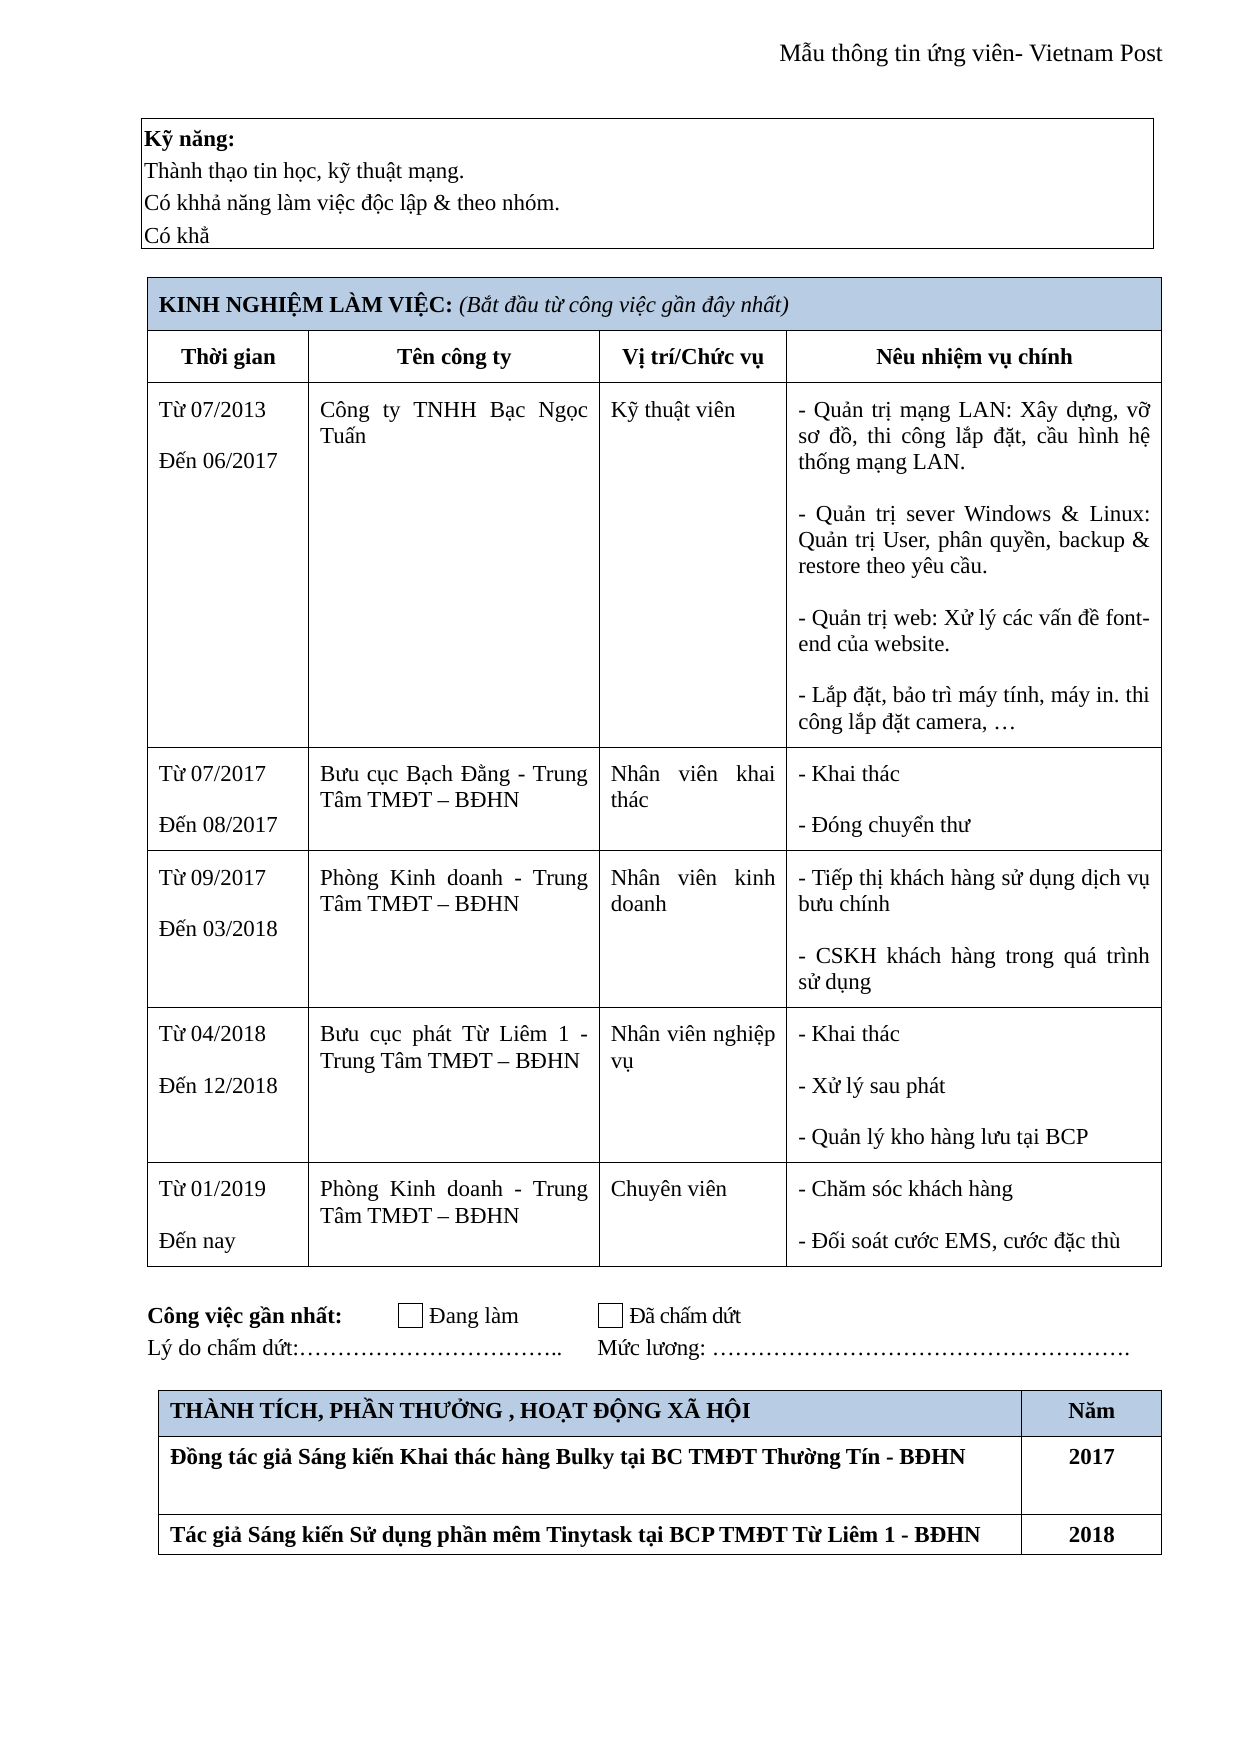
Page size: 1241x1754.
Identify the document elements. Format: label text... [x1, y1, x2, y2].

table_header THÀNH TÍCH, PHẦN THƯỞNG , HOẠT ĐỘNG XÃ HỘI [159, 1391, 1021, 1436]
text Công việc gần nhất: Đang làm Đã chấm dứt [147, 1302, 1163, 1328]
table_cell Tác giả Sáng kiến Sử dụng phần mêm Tinytask tại BCP TMĐT Từ Liêm 1 - BĐHN [159, 1515, 1021, 1554]
table_cell Công ty TNHH Bạc Ngọc Tuấn [309, 383, 599, 747]
table_cell Bưu cục phát Từ Liêm 1 - Trung Tâm TMĐT – BĐHN [309, 1008, 599, 1162]
table_cell Chuyên viên [600, 1163, 786, 1266]
table_header Năm [1022, 1391, 1161, 1436]
table_cell - Quản trị mạng LAN: Xây dựng, vỡ sơ đồ, thi công lắp đặt, cầu hình hệ thống mạng LAN. - Quản trị sever Windows & Linux: Quản trị User, phân quyền, backup & restore theo yêu cầu. - Quản trị web: Xử lý các vấn đề font-end của website. - Lắp đặt, bảo trì máy tính, máy in. thi công lắp đặt camera, … [787, 383, 1161, 747]
table_header KINH NGHIỆM LÀM VIỆC: (Bắt đầu từ công việc gần đây nhất) [148, 278, 1161, 330]
table_cell Từ 09/2017 Đến 03/2018 [148, 851, 308, 1007]
table_cell Đồng tác giả Sáng kiến Khai thác hàng Bulky tại BC TMĐT Thường Tín - BĐHN [159, 1437, 1021, 1514]
table_cell Kỹ năng: Thành thạo tin học, kỹ thuật mạng. Có khhả năng làm việc độc lập & theo nhóm. Có khẳ [142, 119, 1153, 248]
table_cell Phòng Kinh doanh - Trung Tâm TMĐT – BĐHN [309, 1163, 599, 1266]
table_cell Từ 04/2018 Đến 12/2018 [148, 1008, 308, 1162]
table_cell Nêu nhiệm vụ chính [787, 331, 1161, 382]
table_cell - Chăm sóc khách hàng - Đối soát cước EMS, cước đặc thù [787, 1163, 1161, 1266]
table_cell Nhân viên nghiệp vụ [600, 1008, 786, 1162]
table_cell - Tiếp thị khách hàng sử dụng dịch vụ bưu chính - CSKH khách hàng trong quá trình sử dụng [787, 851, 1161, 1007]
table_cell Kỹ thuật viên [600, 383, 786, 747]
table_cell Tên công ty [309, 331, 599, 382]
table_cell Phòng Kinh doanh - Trung Tâm TMĐT – BĐHN [309, 851, 599, 1007]
table_cell Nhân viên kinh doanh [600, 851, 786, 1007]
table_cell - Khai thác - Đóng chuyển thư [787, 748, 1161, 850]
table_cell Thời gian [148, 331, 308, 382]
table_cell Từ 07/2013 Đến 06/2017 [148, 383, 308, 747]
table_cell - Khai thác - Xử lý sau phát - Quản lý kho hàng lưu tại BCP [787, 1008, 1161, 1162]
table_cell 2018 [1022, 1515, 1161, 1554]
table_cell Từ 01/2019 Đến nay [148, 1163, 308, 1266]
table_cell Từ 07/2017 Đến 08/2017 [148, 748, 308, 850]
table_cell 2017 [1022, 1437, 1161, 1514]
table_cell Bưu cục Bạch Đằng - Trung Tâm TMĐT – BĐHN [309, 748, 599, 850]
text Lý do chấm dứt:…………………………….. Mức lương: ………………………………………………. [147, 1334, 1163, 1361]
table_cell Vị trí/Chức vụ [600, 331, 786, 382]
table_cell Nhân viên khai thác [600, 748, 786, 850]
